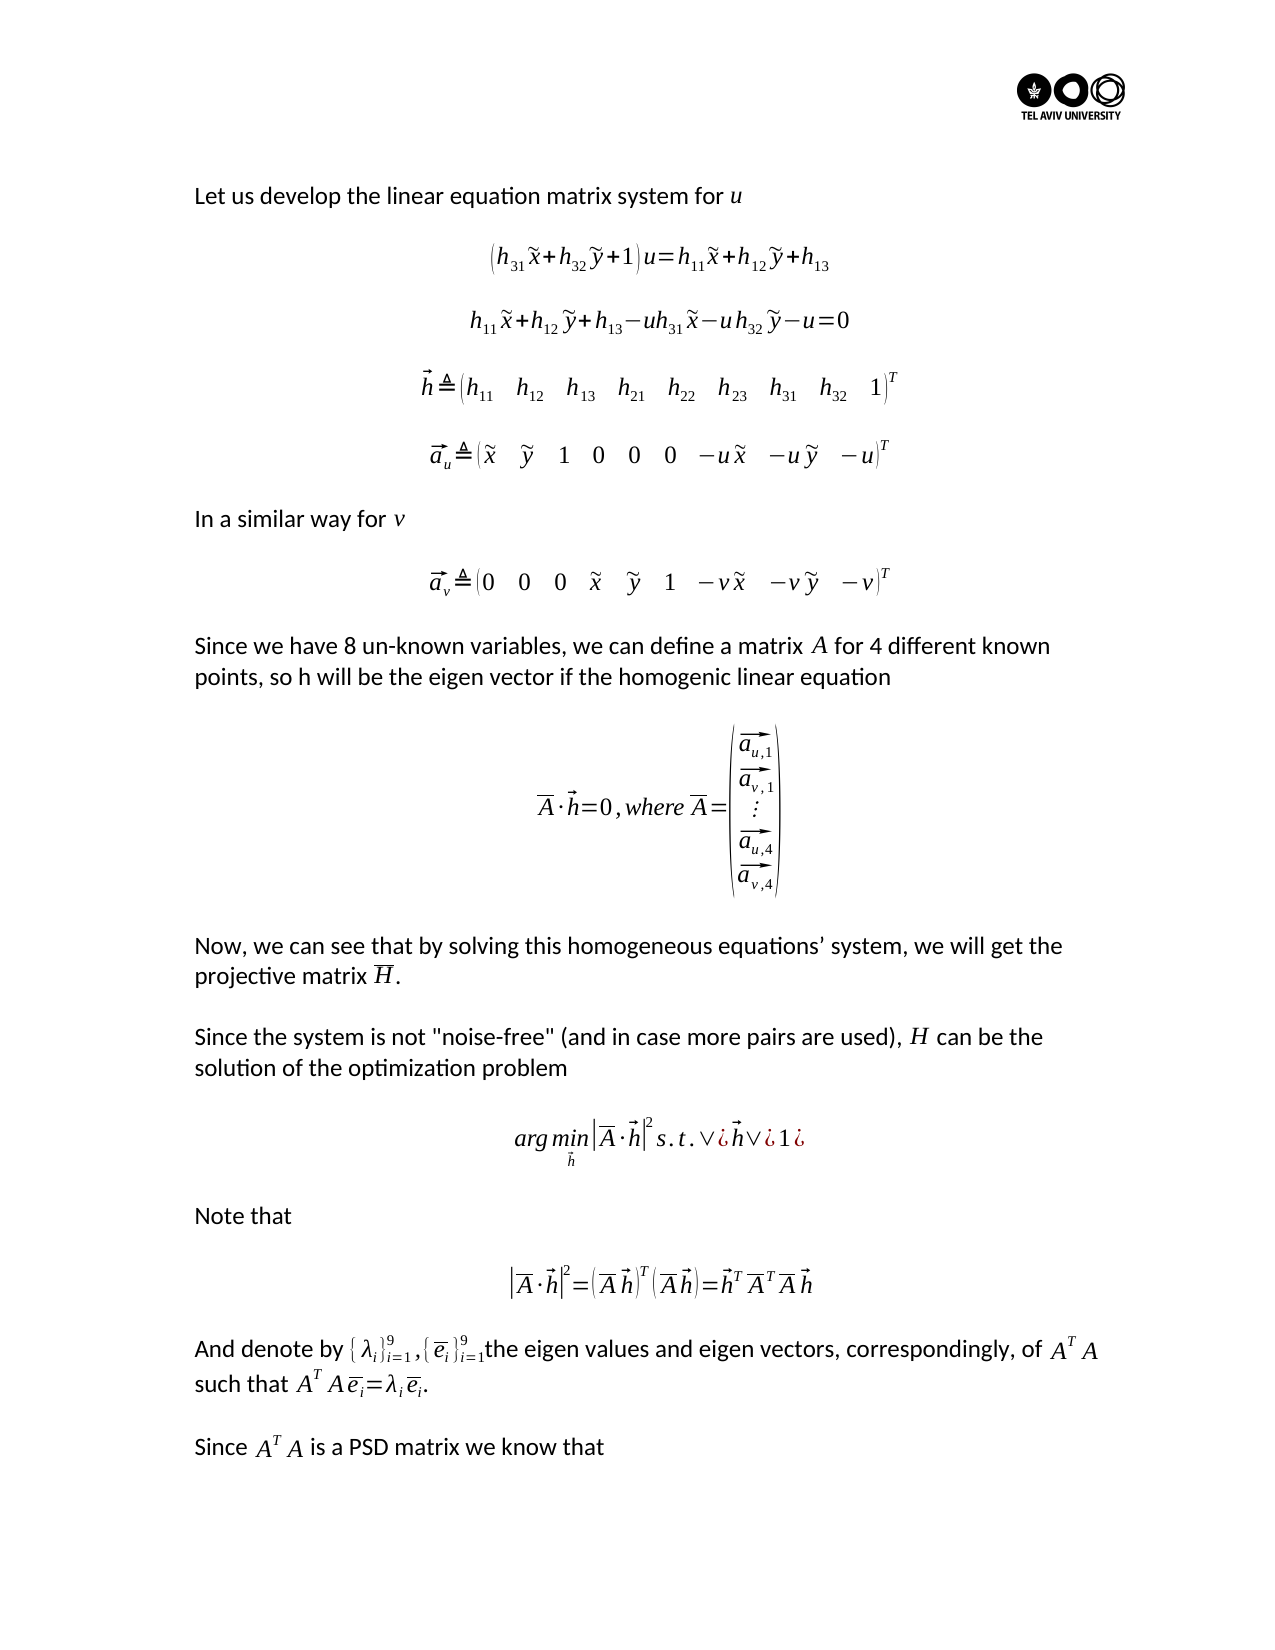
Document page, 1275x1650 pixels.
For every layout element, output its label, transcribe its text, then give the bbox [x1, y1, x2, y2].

list Since is a PSD matrix we know that [194, 1431, 1125, 1462]
picture [1016, 73, 1125, 120]
list Since we have 8 un-known variables, we can define a matrix for 4 different known points, so h will be the eigen vector if the homogenic linear equation [194, 630, 1125, 691]
list In a similar way for [194, 503, 1125, 533]
list And denote by the eigen values and eigen vectors, correspondingly, of such that . [194, 1331, 1125, 1401]
list Since the system is not "noise-free" (and in case more pairs are used), can be the solution of the optimization problem [194, 1022, 1125, 1083]
list Let us develop the linear equation matrix system for [194, 181, 1125, 211]
list Note that [194, 1200, 1125, 1231]
list Now, we can see that by solving this homogeneous equations’ system, we will get the projective matrix . [194, 930, 1125, 991]
